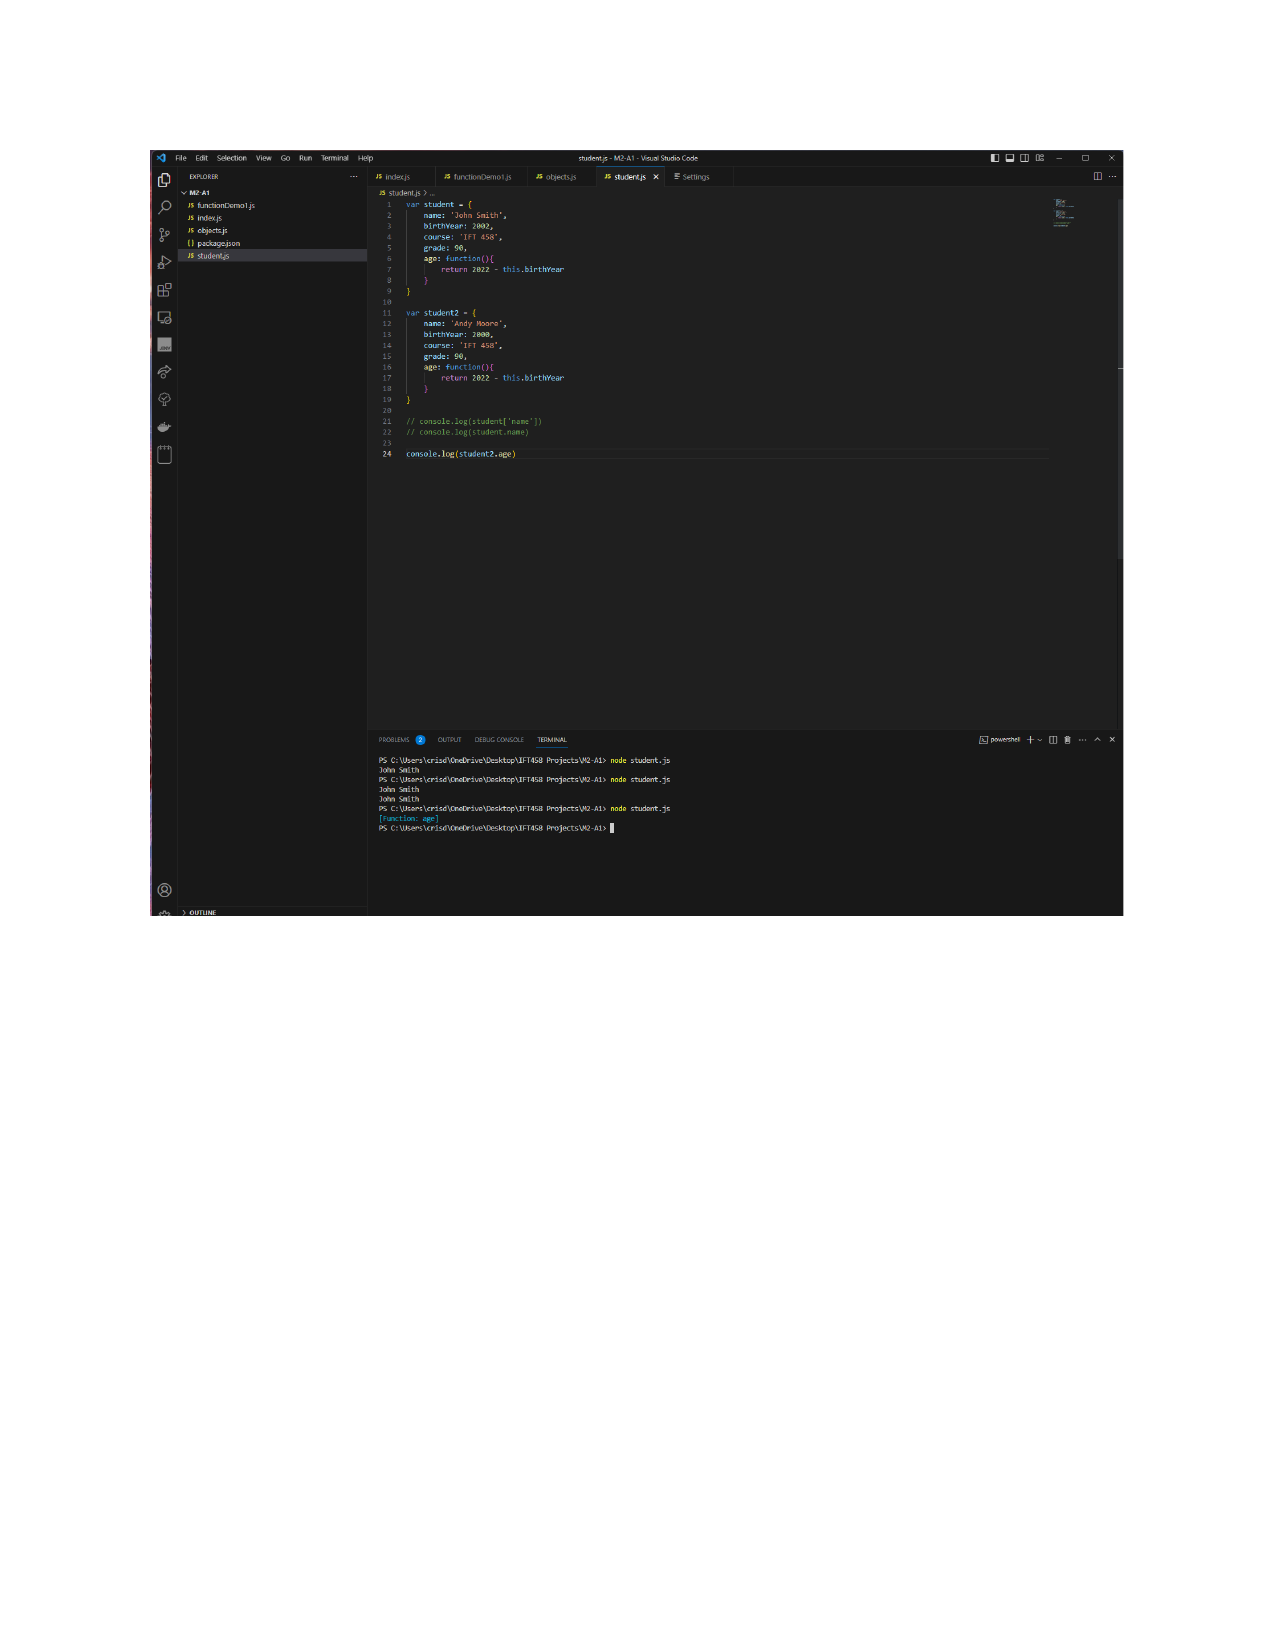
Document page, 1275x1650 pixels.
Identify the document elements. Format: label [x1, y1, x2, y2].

picture [150, 150, 1124, 916]
